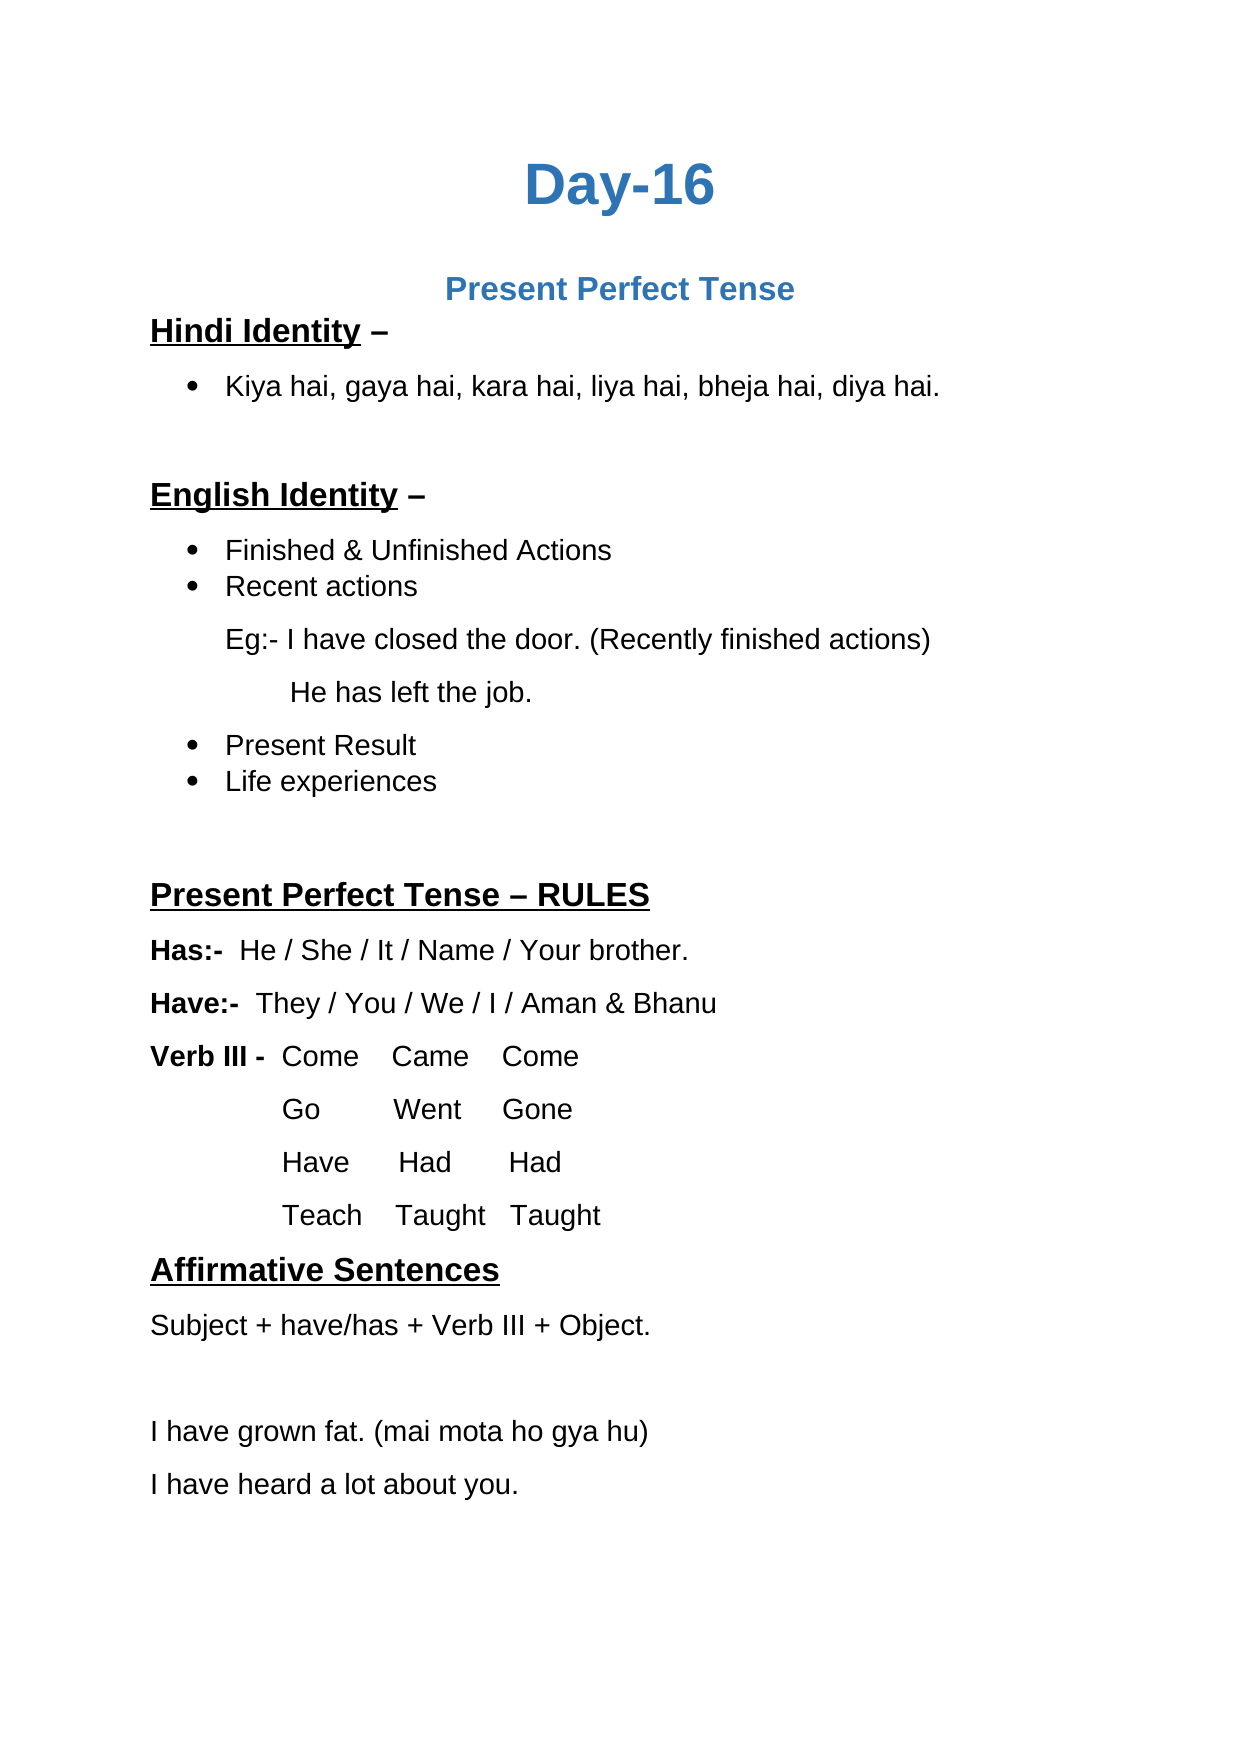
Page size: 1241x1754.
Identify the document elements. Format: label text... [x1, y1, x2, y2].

list Life experiences [187, 764, 1090, 798]
text Teach Taught Taught [150, 1197, 1090, 1231]
list Present Result [187, 728, 1090, 762]
list Kiya hai, gaya hai, kara hai, liya hai, bheja hai, diya hai. [187, 369, 1090, 403]
text Have:- They / You / We / I / Aman & Bhanu [150, 986, 1090, 1020]
text Has:- He / She / It / Name / Your brother. [150, 933, 1090, 967]
list Finished & Unfinished Actions [187, 533, 1090, 567]
text Verb III - Come Came Come [150, 1039, 1090, 1073]
list Recent actions [187, 569, 1090, 603]
subtitle Present Perfect Tense [150, 269, 1090, 308]
text Have Had Had [150, 1145, 1090, 1178]
subtitle Day-16 [150, 150, 1090, 217]
text Go Went Gone [150, 1092, 1090, 1125]
text I have heard a lot about you. [150, 1467, 1090, 1500]
text Hindi Identity – [150, 311, 1090, 349]
text Present Perfect Tense – RULES [150, 875, 1090, 914]
text Eg:- I have closed the door. (Recently finished actions) [225, 622, 1090, 656]
text English Identity – [150, 475, 1090, 513]
text Affirmative Sentences [150, 1250, 1090, 1289]
text Subject + have/has + Verb III + Object. [150, 1308, 1090, 1342]
text He has left the job. [225, 675, 1090, 708]
text I have grown fat. (mai mota ho gya hu) [150, 1414, 1090, 1448]
